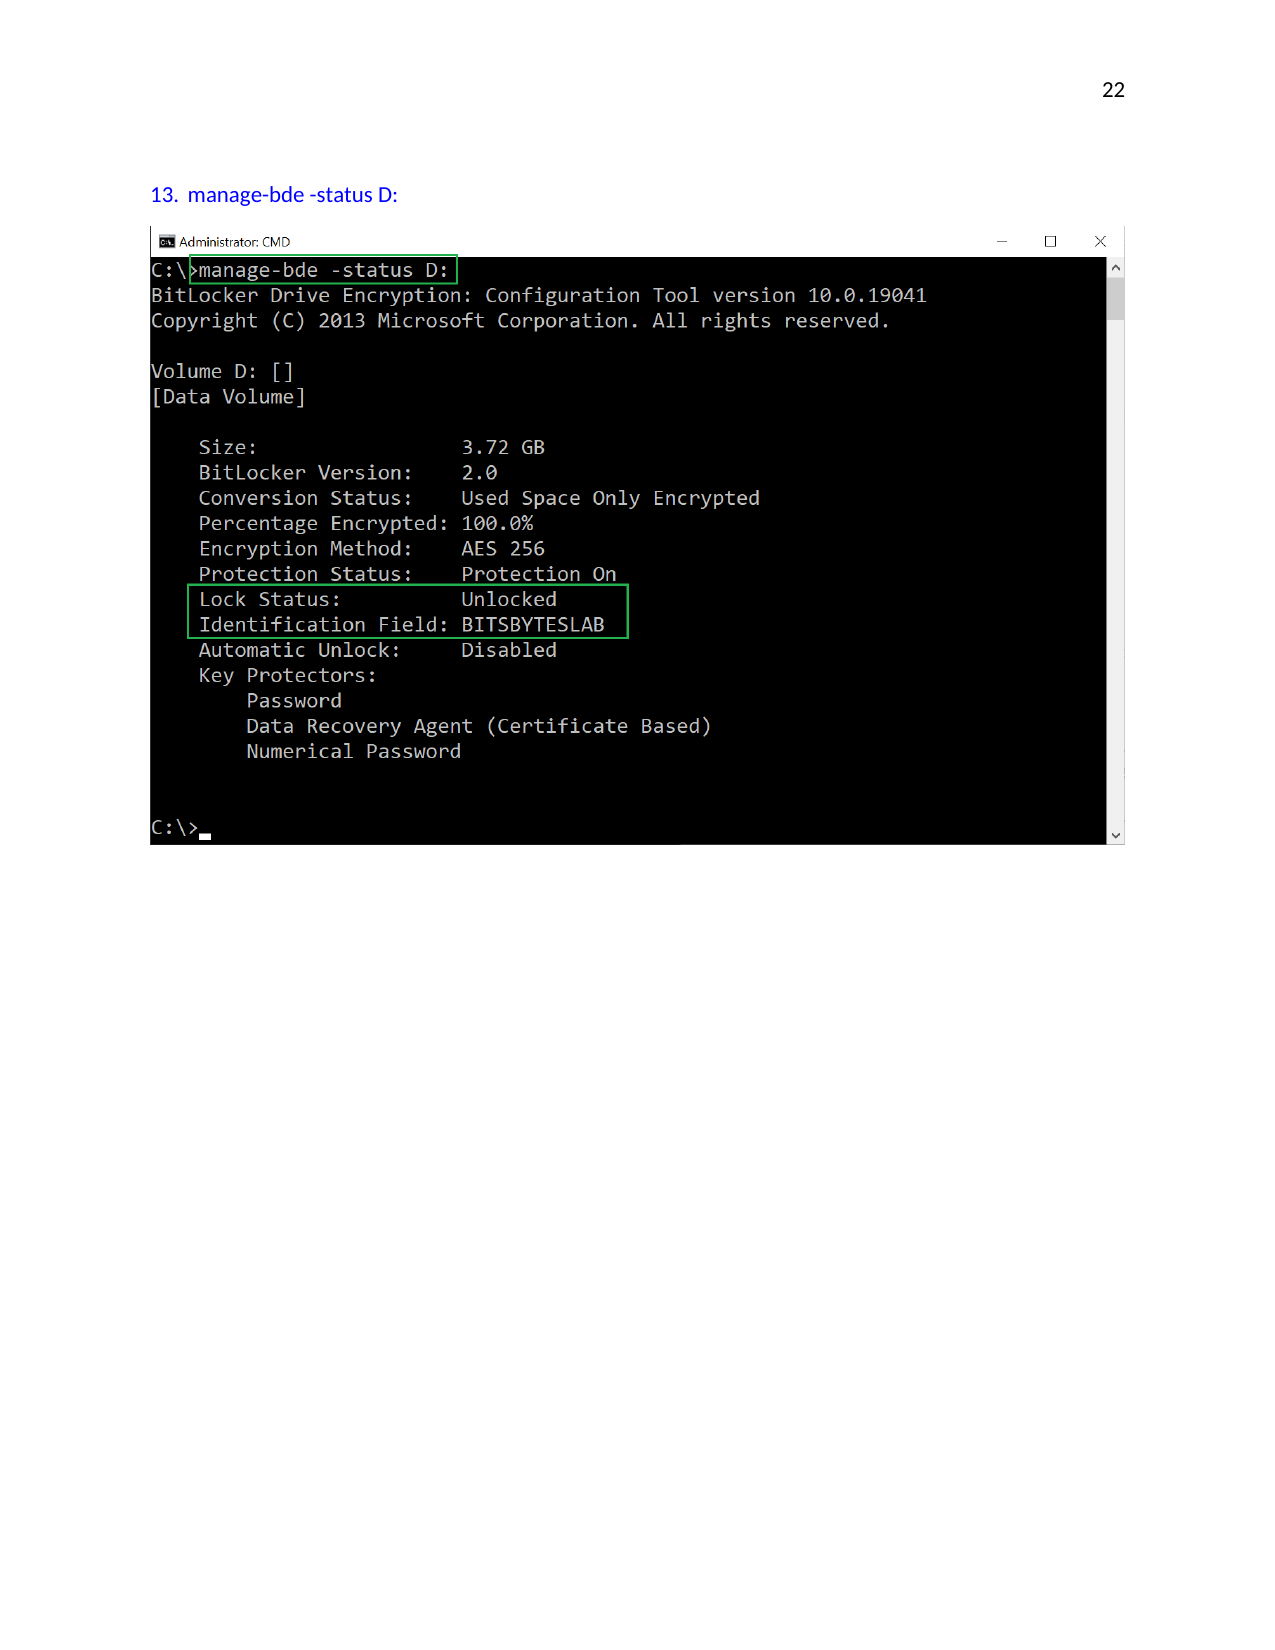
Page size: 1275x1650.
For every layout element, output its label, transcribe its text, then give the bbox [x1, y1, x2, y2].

picture [150, 226, 1125, 845]
list manage-bde -status D: [150, 180, 1125, 208]
